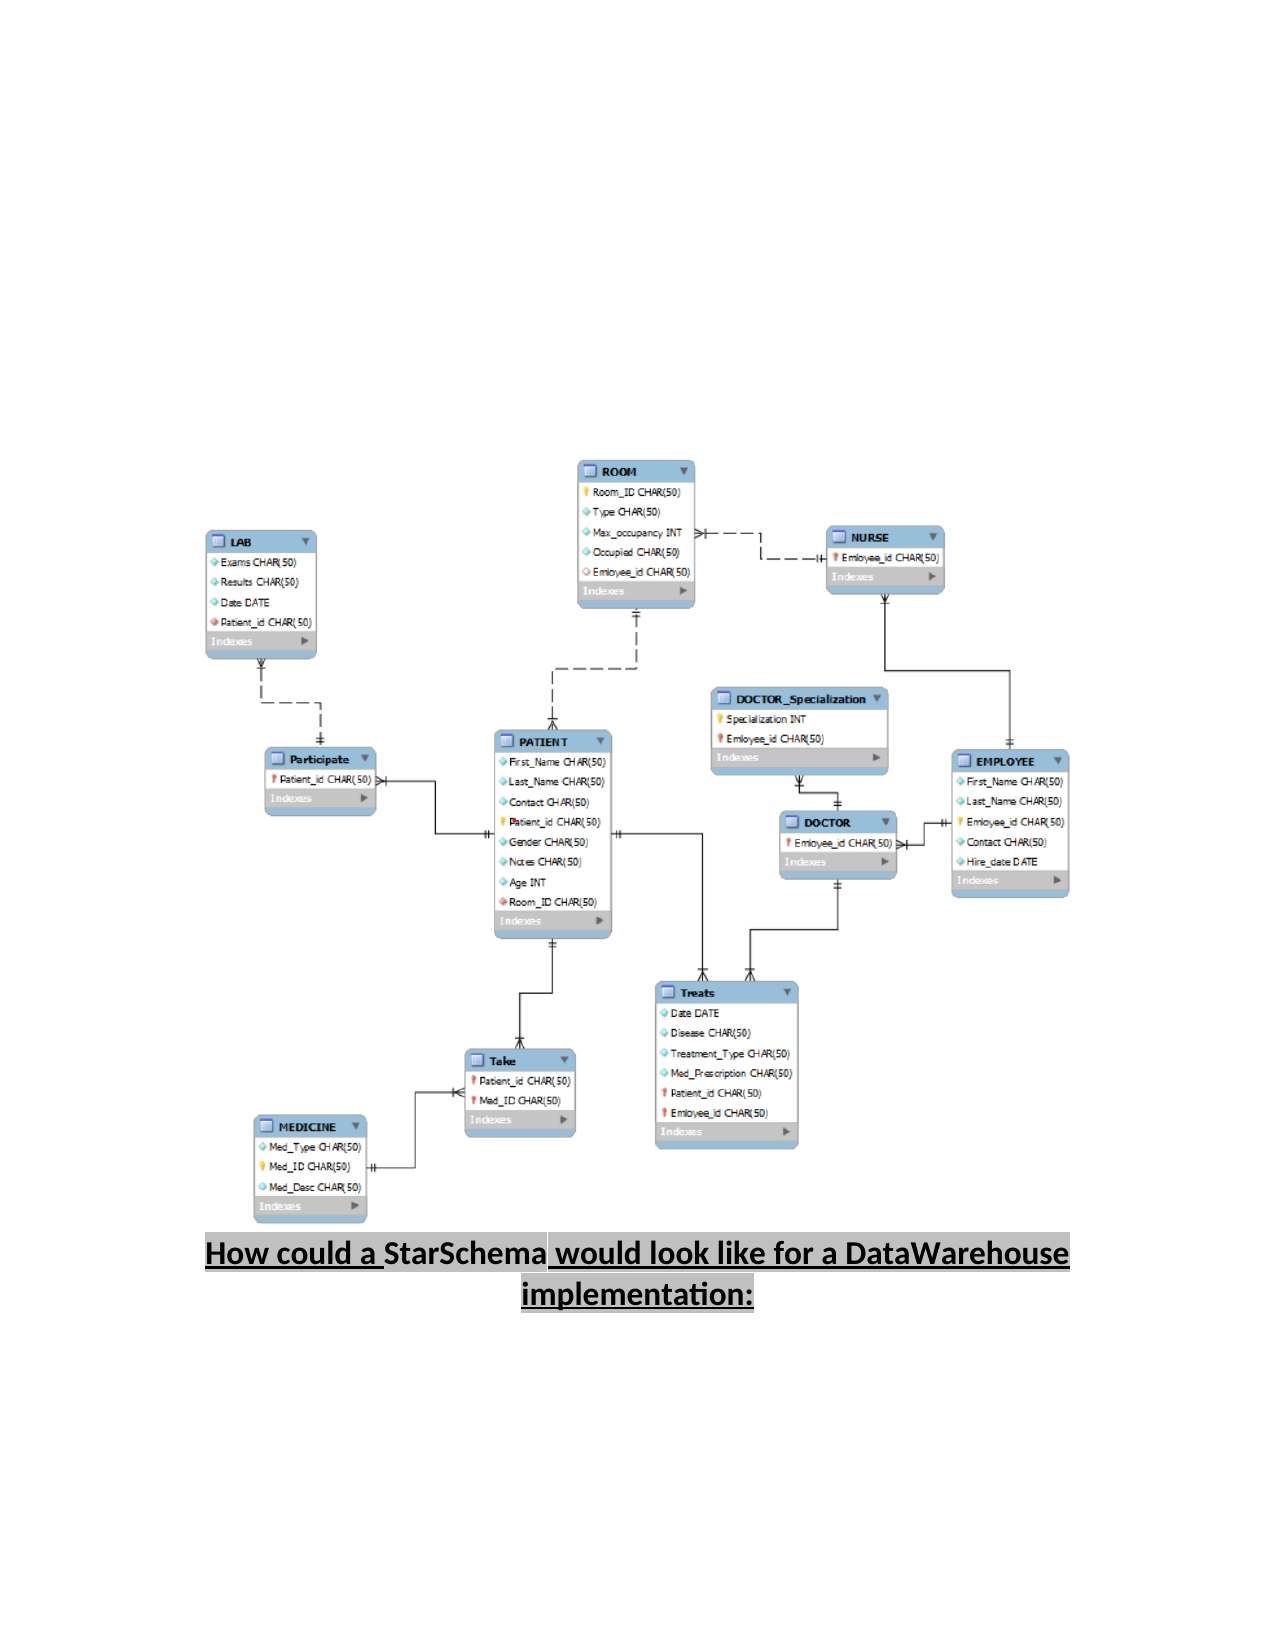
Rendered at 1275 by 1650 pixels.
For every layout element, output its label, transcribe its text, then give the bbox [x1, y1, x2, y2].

picture [179, 418, 1096, 1232]
